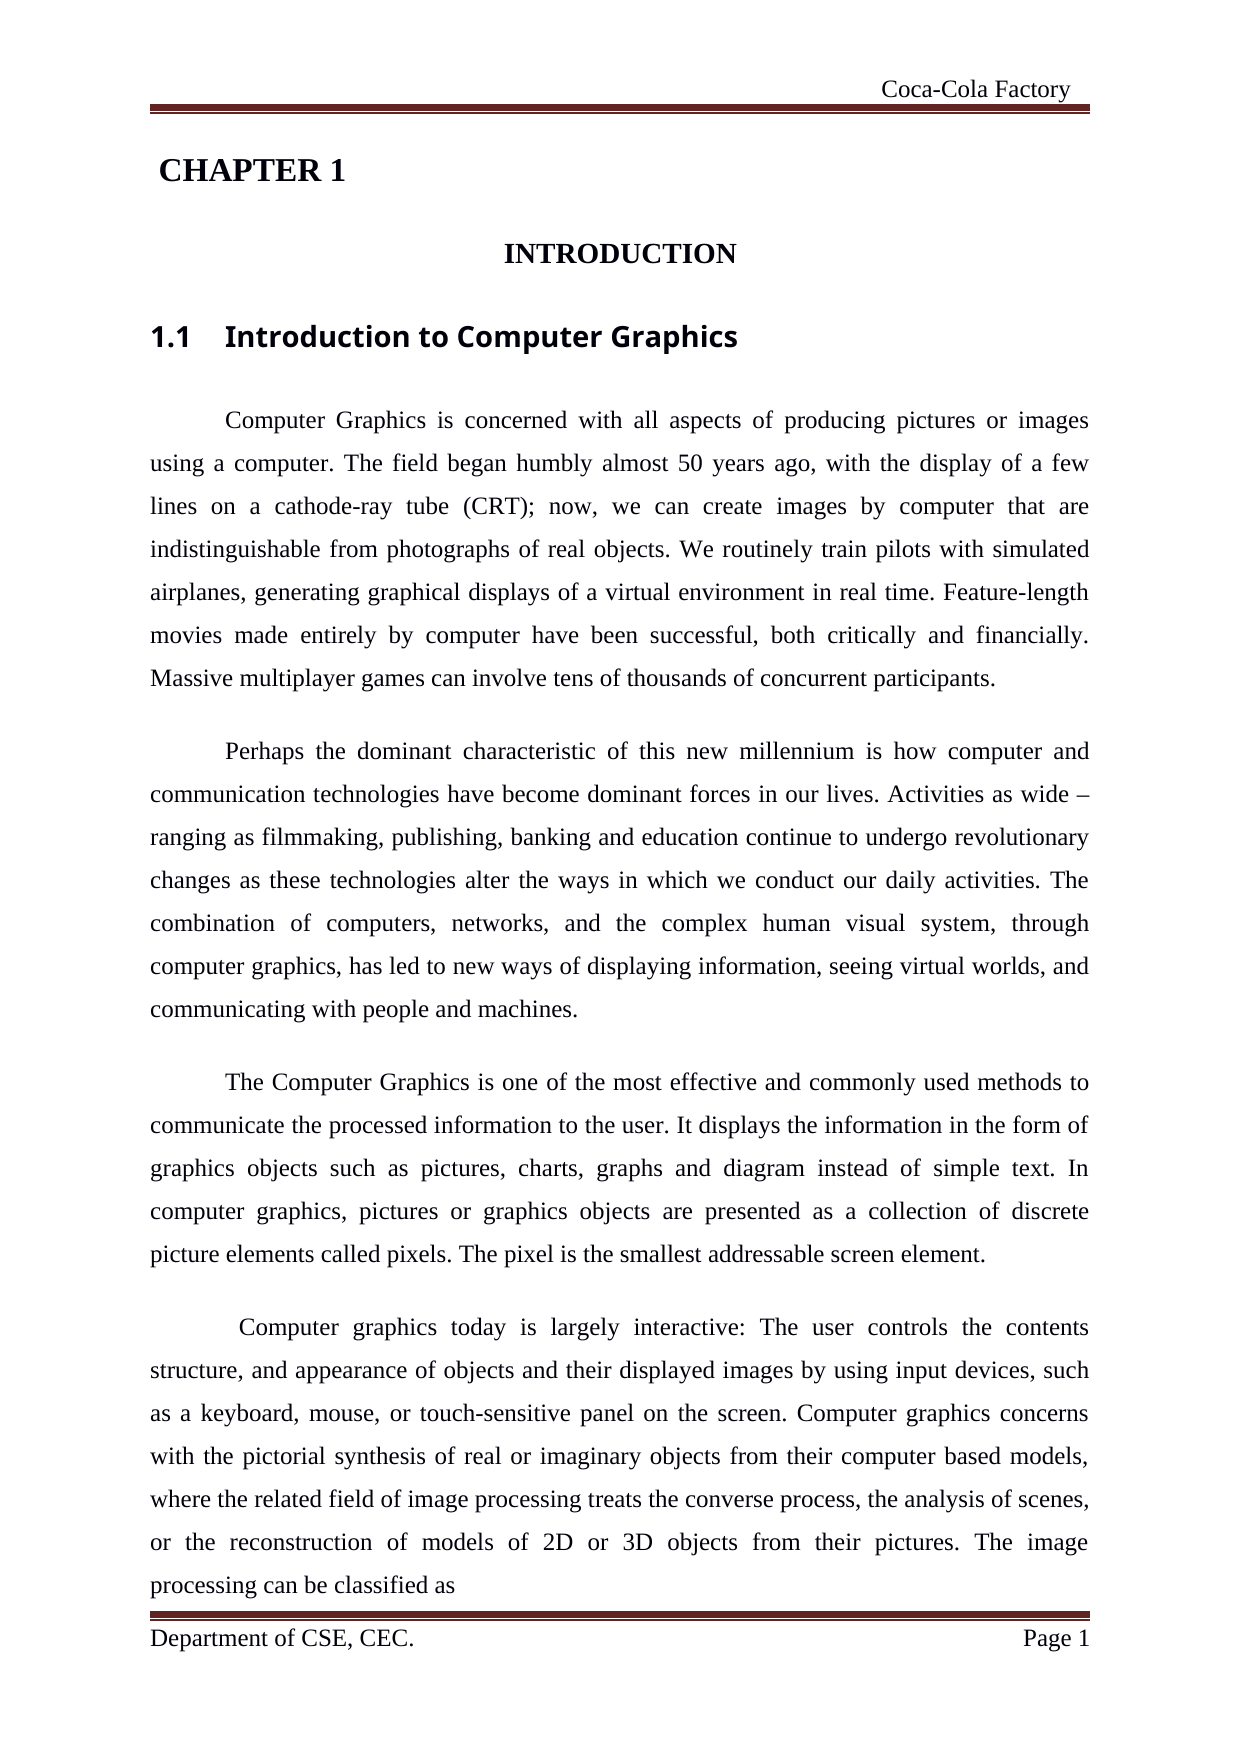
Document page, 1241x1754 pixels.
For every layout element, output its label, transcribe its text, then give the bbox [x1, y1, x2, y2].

list Introduction to Computer Graphics [150, 316, 1090, 356]
text Computer Graphics is concerned with all aspects of producing pictures or images using a computer. The field began humbly almost 50 years ago, with the display of a few lines on a cathode-ray tube (CRT); now, we can create images by computer that are indistinguishable from photographs of real objects. We routinely train pilots with simulated airplanes, generating graphical displays of a virtual environment in real time. Feature-length movies made entirely by computer have been successful, both critically and financially. Massive multiplayer games can involve tens of thousands of concurrent participants. [150, 405, 1090, 692]
text The Computer Graphics is one of the most effective and commonly used methods to communicate the processed information to the user. It displays the information in the form of graphics objects such as pictures, charts, graphs and diagram instead of simple text. In computer graphics, pictures or graphics objects are presented as a collection of discrete picture elements called pixels. The pixel is the smallest addressable screen element. [150, 1067, 1090, 1268]
text CHAPTER 1 [150, 150, 1090, 188]
text Perhaps the dominant characteristic of this new millennium is how computer and communication technologies have become dominant forces in our lives. Activities as wide –ranging as filmmaking, publishing, banking and education continue to undergo revolutionary changes as these technologies alter the ways in which we conduct our daily activities. The combination of computers, networks, and the complex human visual system, through computer graphics, has led to new ways of displaying information, seeing virtual worlds, and communicating with people and machines. [150, 736, 1090, 1023]
text INTRODUCTION [150, 237, 1090, 270]
text Computer graphics today is largely interactive: The user controls the contents structure, and appearance of objects and their displayed images by using input devices, such as a keyboard, mouse, or touch-sensitive panel on the screen. Computer graphics concerns with the pictorial synthesis of real or imaginary objects from their computer based models, where the related field of image processing treats the converse process, the analysis of scenes, or the reconstruction of models of 2D or 3D objects from their pictures. The image processing can be classified as [150, 1312, 1090, 1599]
